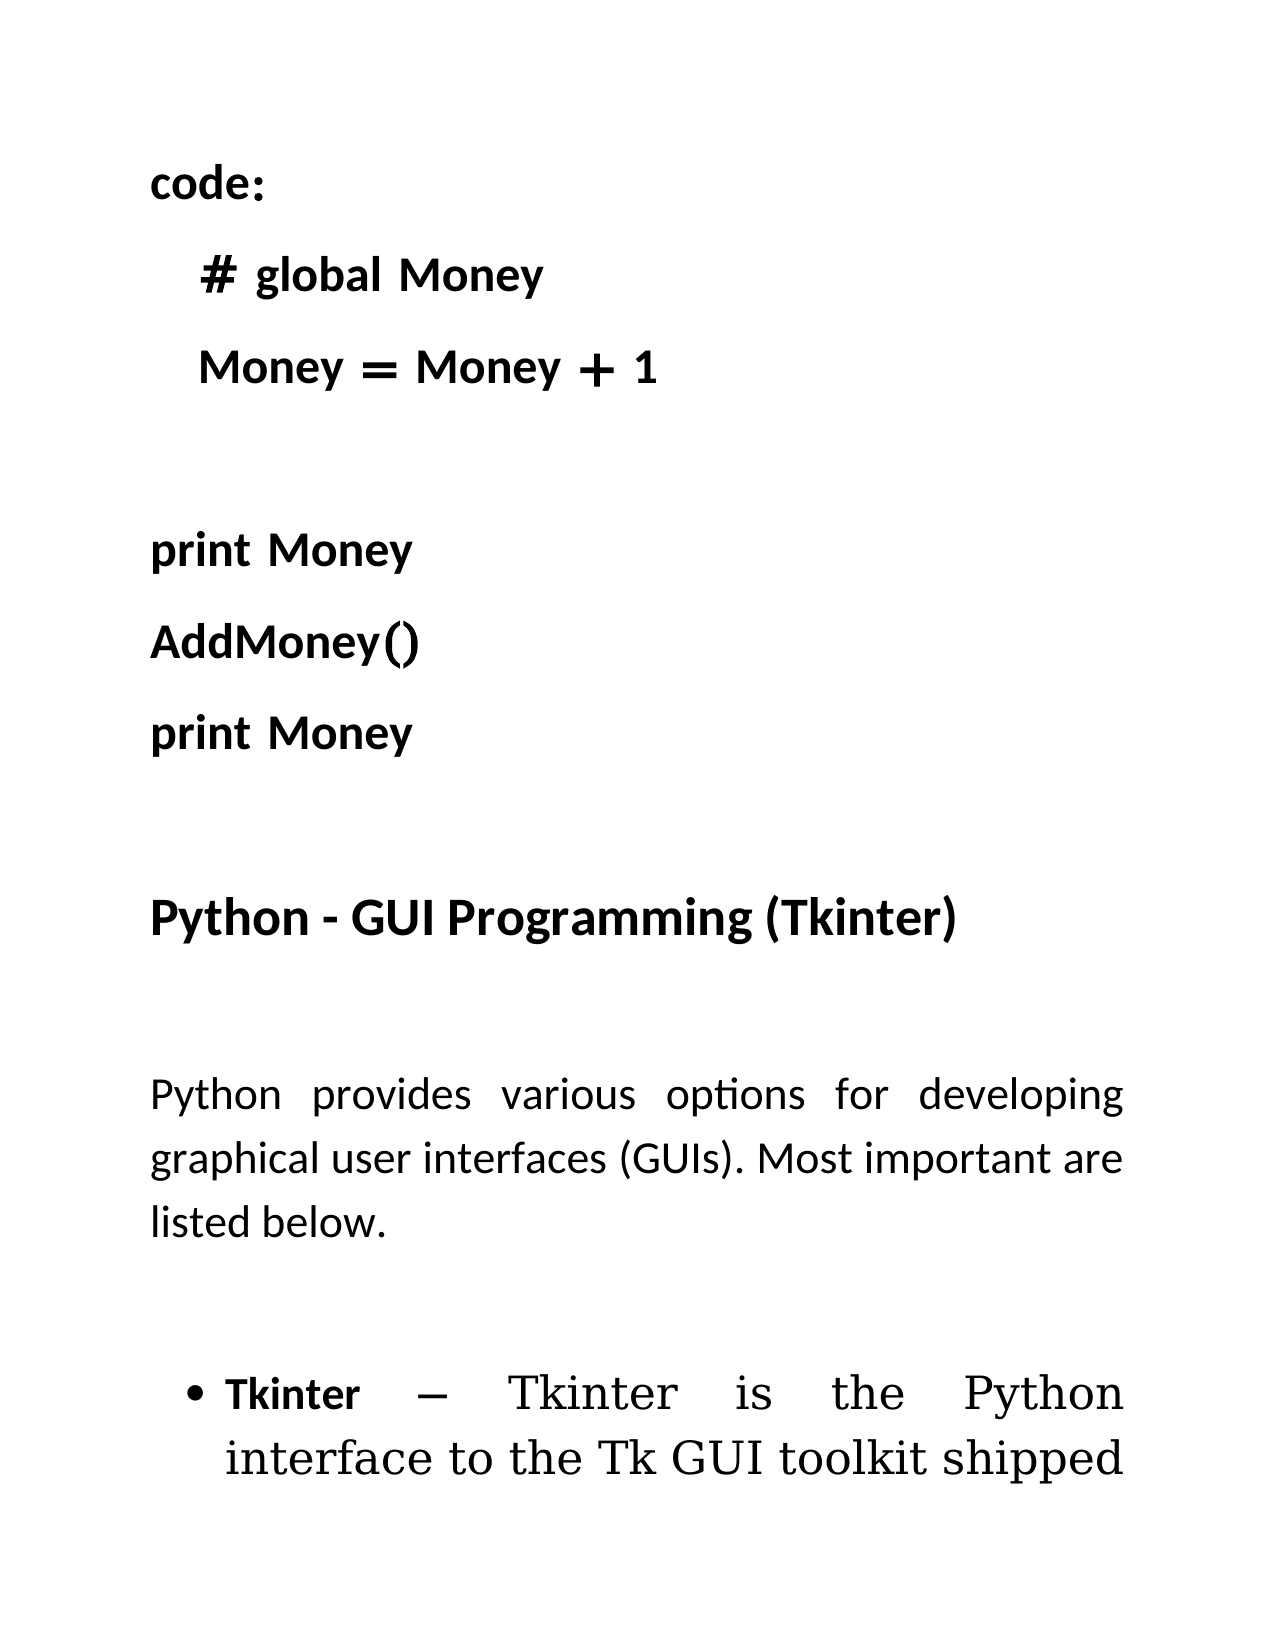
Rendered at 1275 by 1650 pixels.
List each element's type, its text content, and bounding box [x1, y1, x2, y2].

text Python - GUI Programming (Tkinter) [150, 883, 1125, 949]
text Python provides various options for developing graphical user interfaces (GUIs). Most important are listed below. [150, 1065, 1125, 1249]
text print Money [150, 701, 1125, 762]
text Money = Money + 1 [150, 334, 1125, 396]
text print Money [150, 517, 1125, 578]
text AddMoney() [150, 609, 1125, 671]
text # global Money [150, 242, 1125, 304]
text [150, 150, 1125, 212]
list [187, 1364, 1125, 1484]
